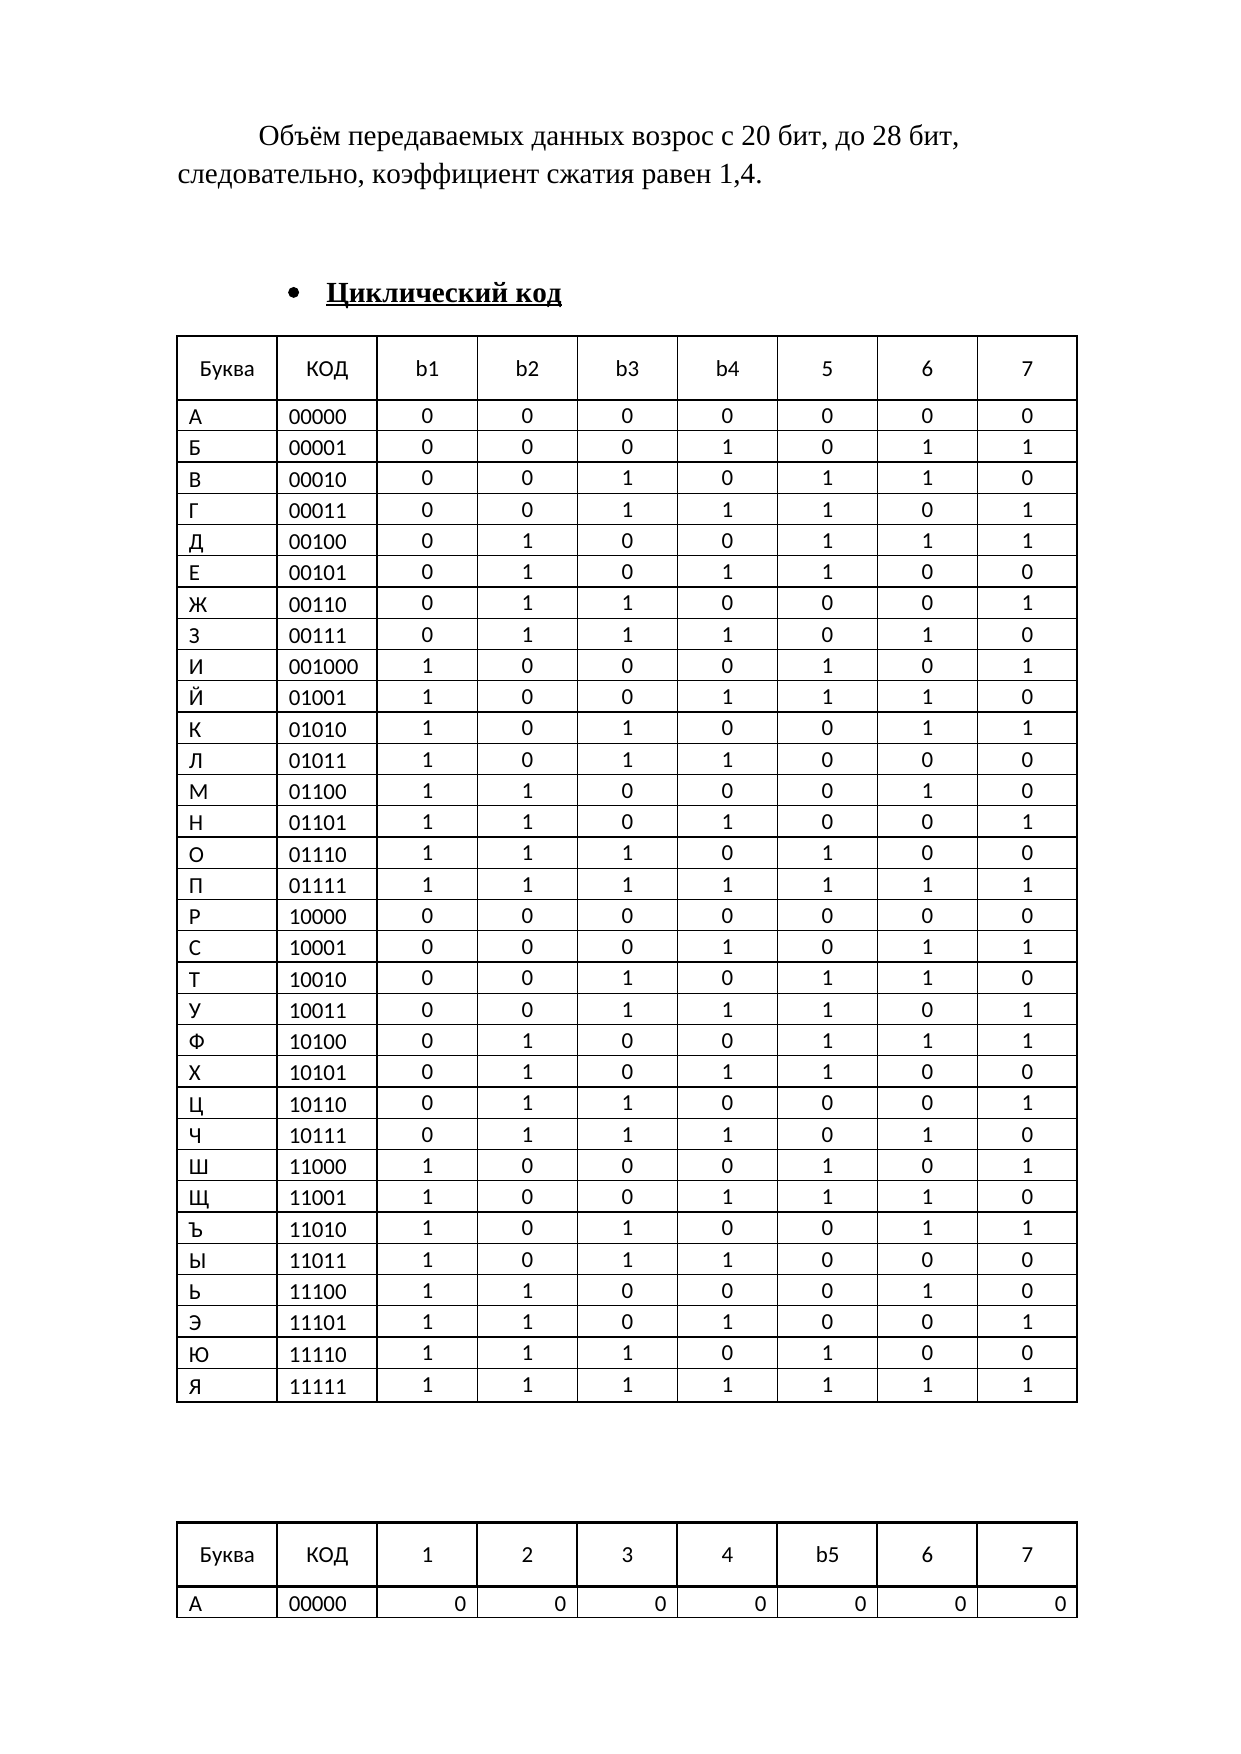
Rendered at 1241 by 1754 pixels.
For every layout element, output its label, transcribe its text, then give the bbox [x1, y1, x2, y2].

table_header 2 [478, 1524, 576, 1585]
table_cell 0 [778, 1119, 877, 1149]
table_cell 0 [778, 1088, 877, 1118]
table_cell 0 [378, 994, 477, 1024]
table_cell 1 [578, 963, 677, 993]
table_cell 0 [778, 431, 877, 461]
table_cell 11101 [278, 1306, 376, 1336]
table_cell А [178, 1588, 276, 1617]
table_cell 1 [978, 869, 1076, 899]
table_cell 0 [978, 1056, 1076, 1086]
table_cell 1 [978, 713, 1076, 743]
table_cell 0 [978, 838, 1076, 868]
table_cell 11011 [278, 1244, 376, 1274]
table_cell 10101 [278, 1056, 376, 1086]
table_cell 1 [678, 619, 777, 649]
table_cell 1 [978, 994, 1076, 1024]
table_cell 0 [578, 401, 677, 430]
table_cell 0 [678, 588, 777, 618]
table_cell 00111 [278, 619, 376, 649]
table_cell 1 [678, 869, 777, 899]
table_cell 1 [578, 1338, 677, 1368]
table_cell 1 [778, 463, 877, 493]
table_cell 0 [778, 401, 877, 430]
table_cell 1 [678, 494, 777, 524]
table_cell 0 [378, 1025, 477, 1055]
table_cell 1 [378, 806, 477, 836]
table_cell 0 [978, 1338, 1076, 1368]
table_header 7 [978, 337, 1076, 399]
table_cell 1 [978, 431, 1076, 461]
table_cell 11111 [278, 1369, 376, 1401]
table_cell 0 [378, 525, 477, 555]
table_header 6 [878, 1524, 976, 1585]
table_cell 0 [578, 900, 677, 930]
table_cell 0 [578, 931, 677, 961]
table_cell М [178, 775, 276, 805]
table_cell 1 [578, 1213, 677, 1243]
table_cell 0 [378, 1588, 477, 1617]
table_cell 1 [478, 775, 577, 805]
table_cell 0 [778, 900, 877, 930]
table_header b2 [478, 337, 577, 399]
table_cell 1 [478, 619, 577, 649]
table_cell 1 [978, 1150, 1076, 1180]
table_cell 0 [578, 431, 677, 461]
table_cell 1 [878, 775, 977, 805]
table_cell 1 [978, 1369, 1076, 1401]
table_cell 1 [378, 1306, 477, 1336]
table_cell 1 [478, 588, 577, 618]
table_cell К [178, 713, 276, 743]
table_cell 0 [678, 650, 777, 680]
table_cell 0 [578, 650, 677, 680]
table_cell 0 [778, 744, 877, 774]
table_cell 00001 [278, 431, 376, 461]
table_cell 0 [778, 1306, 877, 1336]
table_cell 0 [778, 619, 877, 649]
table_cell 1 [478, 1119, 577, 1149]
table_cell 11110 [278, 1338, 376, 1368]
table_cell 0 [878, 838, 977, 868]
table_cell 0 [378, 494, 477, 524]
table_cell 01010 [278, 713, 376, 743]
table_cell 10011 [278, 994, 376, 1024]
table_cell 1 [478, 838, 577, 868]
table_cell 1 [378, 1150, 477, 1180]
table_cell 0 [678, 401, 777, 430]
table_cell 0 [678, 463, 777, 493]
table_cell 1 [878, 1369, 977, 1401]
table_cell 0 [978, 1119, 1076, 1149]
table_cell 1 [378, 1275, 477, 1305]
table_cell 1 [478, 525, 577, 555]
table_cell 0 [778, 1588, 877, 1617]
table_cell Л [178, 744, 276, 774]
table_cell Ж [178, 588, 276, 618]
table_cell 1 [578, 588, 677, 618]
table_cell 1 [978, 806, 1076, 836]
table_cell 1 [478, 1306, 577, 1336]
table_cell 0 [478, 1181, 577, 1211]
table_header b4 [678, 337, 777, 399]
table_cell О [178, 838, 276, 868]
table_cell 0 [578, 1056, 677, 1086]
table_header 7 [978, 1524, 1076, 1585]
table_cell 1 [978, 588, 1076, 618]
table_cell 1 [878, 1275, 977, 1305]
table_cell 10001 [278, 931, 376, 961]
table_cell 1 [678, 744, 777, 774]
table_cell 0 [678, 713, 777, 743]
table_cell 1 [378, 775, 477, 805]
table_cell 0 [678, 775, 777, 805]
table_cell 1 [578, 494, 677, 524]
table_cell У [178, 994, 276, 1024]
table_cell 1 [778, 494, 877, 524]
table_cell 11001 [278, 1181, 376, 1211]
table_cell Щ [178, 1181, 276, 1211]
table_cell 0 [478, 650, 577, 680]
table_cell 1 [578, 994, 677, 1024]
table_cell 01001 [278, 681, 376, 711]
table_cell 01110 [278, 838, 376, 868]
table_cell Д [178, 525, 276, 555]
table_cell 0 [678, 900, 777, 930]
table_cell 0 [378, 431, 477, 461]
table_cell 001000 [278, 650, 376, 680]
table_cell 1 [378, 838, 477, 868]
table_cell 1 [378, 1244, 477, 1274]
table_cell 0 [478, 994, 577, 1024]
table_cell 00010 [278, 463, 376, 493]
table_cell 0 [478, 1150, 577, 1180]
table_cell 0 [878, 1338, 977, 1368]
table_cell 0 [578, 681, 677, 711]
table_cell 0 [578, 1275, 677, 1305]
table_cell 0 [378, 556, 477, 586]
table_cell 0 [978, 681, 1076, 711]
table_cell 0 [878, 1088, 977, 1118]
table_cell 0 [678, 1338, 777, 1368]
table_cell Р [178, 900, 276, 930]
table_cell 1 [778, 1025, 877, 1055]
table_cell 1 [578, 1244, 677, 1274]
table_cell 0 [978, 1588, 1076, 1617]
table_cell 0 [378, 1119, 477, 1149]
table_cell 0 [578, 775, 677, 805]
table_cell 0 [978, 744, 1076, 774]
table_cell 1 [878, 713, 977, 743]
table_cell 0 [578, 806, 677, 836]
table_cell 0 [778, 713, 877, 743]
table_cell 0 [978, 1275, 1076, 1305]
table_cell 1 [578, 1119, 677, 1149]
table_cell 1 [478, 869, 577, 899]
table_cell 1 [878, 463, 977, 493]
table_cell З [178, 619, 276, 649]
table_cell 1 [578, 838, 677, 868]
table_cell 10010 [278, 963, 376, 993]
table_cell 1 [478, 1025, 577, 1055]
table_cell 0 [478, 1213, 577, 1243]
table_cell Я [178, 1369, 276, 1401]
table_cell 0 [478, 713, 577, 743]
table_cell 0 [478, 744, 577, 774]
table_cell 1 [678, 994, 777, 1024]
table_cell E [178, 556, 276, 586]
table_cell 1 [778, 838, 877, 868]
table_cell 00100 [278, 525, 376, 555]
table_cell 1 [878, 525, 977, 555]
table_cell 1 [978, 1025, 1076, 1055]
table_cell 0 [978, 619, 1076, 649]
table_cell 1 [578, 1369, 677, 1401]
text Объём передаваемых данных возрос с 20 бит, до 28 бит, следовательно, коэффициент сжатия равен 1,4. [177, 118, 1152, 190]
table_cell 0 [778, 806, 877, 836]
table_cell Х [178, 1056, 276, 1086]
table_cell С [178, 931, 276, 961]
table_cell 1 [678, 1244, 777, 1274]
table_cell 1 [378, 1369, 477, 1401]
table_cell Ф [178, 1025, 276, 1055]
table_cell 0 [678, 963, 777, 993]
table_cell 0 [978, 401, 1076, 430]
table_cell 1 [778, 963, 877, 993]
table_cell 0 [978, 556, 1076, 586]
table_cell 0 [378, 401, 477, 430]
table_cell 1 [478, 1338, 577, 1368]
table_cell Б [178, 431, 276, 461]
table_header КОД [278, 1524, 376, 1585]
table_cell 1 [978, 1213, 1076, 1243]
table_cell 0 [978, 1181, 1076, 1211]
table_cell 1 [878, 681, 977, 711]
table_cell 1 [778, 1150, 877, 1180]
table_cell 01101 [278, 806, 376, 836]
table_cell 1 [378, 681, 477, 711]
table_cell 0 [878, 1056, 977, 1086]
table_cell Ш [178, 1150, 276, 1180]
table_header 3 [578, 1524, 676, 1585]
table_cell 1 [578, 744, 677, 774]
table_cell 00101 [278, 556, 376, 586]
table_cell 1 [378, 744, 477, 774]
table_cell 0 [378, 1056, 477, 1086]
table_cell 0 [378, 619, 477, 649]
table_cell 1 [878, 1119, 977, 1149]
table_cell Ы [178, 1244, 276, 1274]
table_cell 0 [678, 525, 777, 555]
table_cell Ь [178, 1275, 276, 1305]
table_cell 1 [878, 619, 977, 649]
table_cell 0 [878, 1150, 977, 1180]
table_cell 1 [578, 1088, 677, 1118]
table_cell 1 [478, 556, 577, 586]
table_header Буква [178, 337, 276, 399]
table_cell 0 [478, 401, 577, 430]
table_cell А [178, 401, 276, 430]
table_header 5 [778, 337, 877, 399]
table_header b1 [378, 337, 477, 399]
table_cell 0 [878, 1588, 977, 1617]
table_cell Ю [178, 1338, 276, 1368]
table_cell 0 [578, 525, 677, 555]
table_cell 1 [778, 869, 877, 899]
table_header Буква [178, 1524, 276, 1585]
table_header 1 [378, 1524, 476, 1585]
table_cell П [178, 869, 276, 899]
table_cell 1 [678, 1119, 777, 1149]
table_cell 0 [978, 463, 1076, 493]
table_cell 1 [878, 869, 977, 899]
table_cell 1 [778, 1338, 877, 1368]
table_cell 00110 [278, 588, 376, 618]
table_header 6 [878, 337, 977, 399]
table_cell 0 [678, 1025, 777, 1055]
table_cell 1 [878, 1213, 977, 1243]
table_cell Т [178, 963, 276, 993]
table_cell 0 [978, 775, 1076, 805]
table_cell 0 [578, 1306, 677, 1336]
table_cell 0 [778, 588, 877, 618]
table_cell 0 [878, 650, 977, 680]
table_cell 0 [578, 1025, 677, 1055]
table_cell 1 [478, 1056, 577, 1086]
table_cell 01100 [278, 775, 376, 805]
table_cell 0 [378, 463, 477, 493]
table_cell 1 [778, 556, 877, 586]
table_header КОД [278, 337, 376, 399]
table_cell Э [178, 1306, 276, 1336]
table_header b5 [778, 1524, 876, 1585]
table_cell 0 [478, 431, 577, 461]
table_cell 1 [778, 1369, 877, 1401]
table_cell 1 [778, 650, 877, 680]
table_cell 0 [878, 556, 977, 586]
table_cell 1 [378, 869, 477, 899]
table_cell 0 [678, 838, 777, 868]
table_cell 1 [678, 556, 777, 586]
table_cell 11100 [278, 1275, 376, 1305]
table_cell 1 [878, 963, 977, 993]
table_cell 1 [678, 806, 777, 836]
table_cell 0 [878, 744, 977, 774]
table_cell 0 [878, 1306, 977, 1336]
table_cell Ъ [178, 1213, 276, 1243]
table_cell 0 [778, 1244, 877, 1274]
table_cell Г [178, 494, 276, 524]
table_cell 0 [478, 681, 577, 711]
table_cell 0 [678, 1088, 777, 1118]
table_cell 0 [578, 1181, 677, 1211]
table_cell 0 [478, 494, 577, 524]
table_cell 0 [678, 1150, 777, 1180]
table_cell 0 [878, 900, 977, 930]
table_cell 0 [978, 963, 1076, 993]
table_cell 1 [678, 1181, 777, 1211]
table_cell 0 [678, 1588, 777, 1617]
table_cell 1 [878, 1181, 977, 1211]
table_cell 10111 [278, 1119, 376, 1149]
table_cell 1 [678, 931, 777, 961]
list Циклический код [288, 275, 1152, 309]
table_cell 0 [578, 556, 677, 586]
table_cell 01111 [278, 869, 376, 899]
table_cell 1 [678, 431, 777, 461]
table_cell 1 [378, 1338, 477, 1368]
table_cell 0 [578, 1588, 677, 1617]
table_cell 0 [878, 494, 977, 524]
table_cell 00011 [278, 494, 376, 524]
table_header 4 [678, 1524, 776, 1585]
table_cell 00000 [278, 401, 376, 430]
table_cell 1 [978, 1306, 1076, 1336]
table_header b3 [578, 337, 677, 399]
table_cell Н [178, 806, 276, 836]
table_cell 00000 [278, 1588, 376, 1617]
table_cell 1 [578, 713, 677, 743]
table_cell 1 [378, 1213, 477, 1243]
table_cell 0 [878, 588, 977, 618]
table_cell 0 [778, 775, 877, 805]
table_cell 10100 [278, 1025, 376, 1055]
table_cell 0 [878, 994, 977, 1024]
table_cell В [178, 463, 276, 493]
table_cell 1 [478, 1369, 577, 1401]
table_cell 1 [578, 869, 677, 899]
table_cell Й [178, 681, 276, 711]
table_cell 10110 [278, 1088, 376, 1118]
table_cell 1 [678, 1056, 777, 1086]
table_cell 0 [878, 401, 977, 430]
table_cell 0 [978, 1244, 1076, 1274]
table_cell 0 [778, 1213, 877, 1243]
table_cell 0 [678, 1213, 777, 1243]
table_cell 01011 [278, 744, 376, 774]
table_cell 0 [578, 1150, 677, 1180]
table_cell 1 [678, 681, 777, 711]
table_cell 1 [678, 1306, 777, 1336]
table_cell 0 [978, 900, 1076, 930]
table_cell 11010 [278, 1213, 376, 1243]
table_cell 1 [978, 494, 1076, 524]
table_cell 1 [778, 525, 877, 555]
table_cell 1 [878, 1025, 977, 1055]
table_cell 1 [578, 619, 677, 649]
table_cell 0 [478, 1244, 577, 1274]
table_cell 1 [778, 994, 877, 1024]
table_cell 1 [878, 931, 977, 961]
table_cell 1 [578, 463, 677, 493]
table_cell 1 [978, 931, 1076, 961]
table_cell Ч [178, 1119, 276, 1149]
table_cell 0 [878, 1244, 977, 1274]
table_cell Ц [178, 1088, 276, 1118]
table_cell 1 [478, 1275, 577, 1305]
table_cell 1 [478, 1088, 577, 1118]
table_cell 0 [478, 1588, 577, 1617]
table_cell 0 [478, 931, 577, 961]
table_cell 1 [678, 1369, 777, 1401]
table_cell 0 [778, 931, 877, 961]
table_cell 11000 [278, 1150, 376, 1180]
table_cell 0 [378, 931, 477, 961]
table_cell 1 [778, 681, 877, 711]
table_cell 0 [378, 963, 477, 993]
table_cell 1 [778, 1056, 877, 1086]
table_cell 0 [378, 1088, 477, 1118]
table_cell 0 [778, 1275, 877, 1305]
table_cell 1 [778, 1181, 877, 1211]
table_cell 1 [478, 806, 577, 836]
table_cell 10000 [278, 900, 376, 930]
table_cell 1 [978, 525, 1076, 555]
table_cell 1 [978, 650, 1076, 680]
table_cell 0 [378, 900, 477, 930]
table_cell 1 [378, 650, 477, 680]
table_cell 1 [378, 1181, 477, 1211]
table_cell И [178, 650, 276, 680]
table_cell 1 [978, 1088, 1076, 1118]
table_cell 0 [378, 588, 477, 618]
table_cell 1 [878, 431, 977, 461]
table_cell 0 [478, 463, 577, 493]
table_cell 0 [678, 1275, 777, 1305]
table_cell 0 [478, 900, 577, 930]
table_cell 0 [478, 963, 577, 993]
table_cell 1 [378, 713, 477, 743]
table_cell 0 [878, 806, 977, 836]
